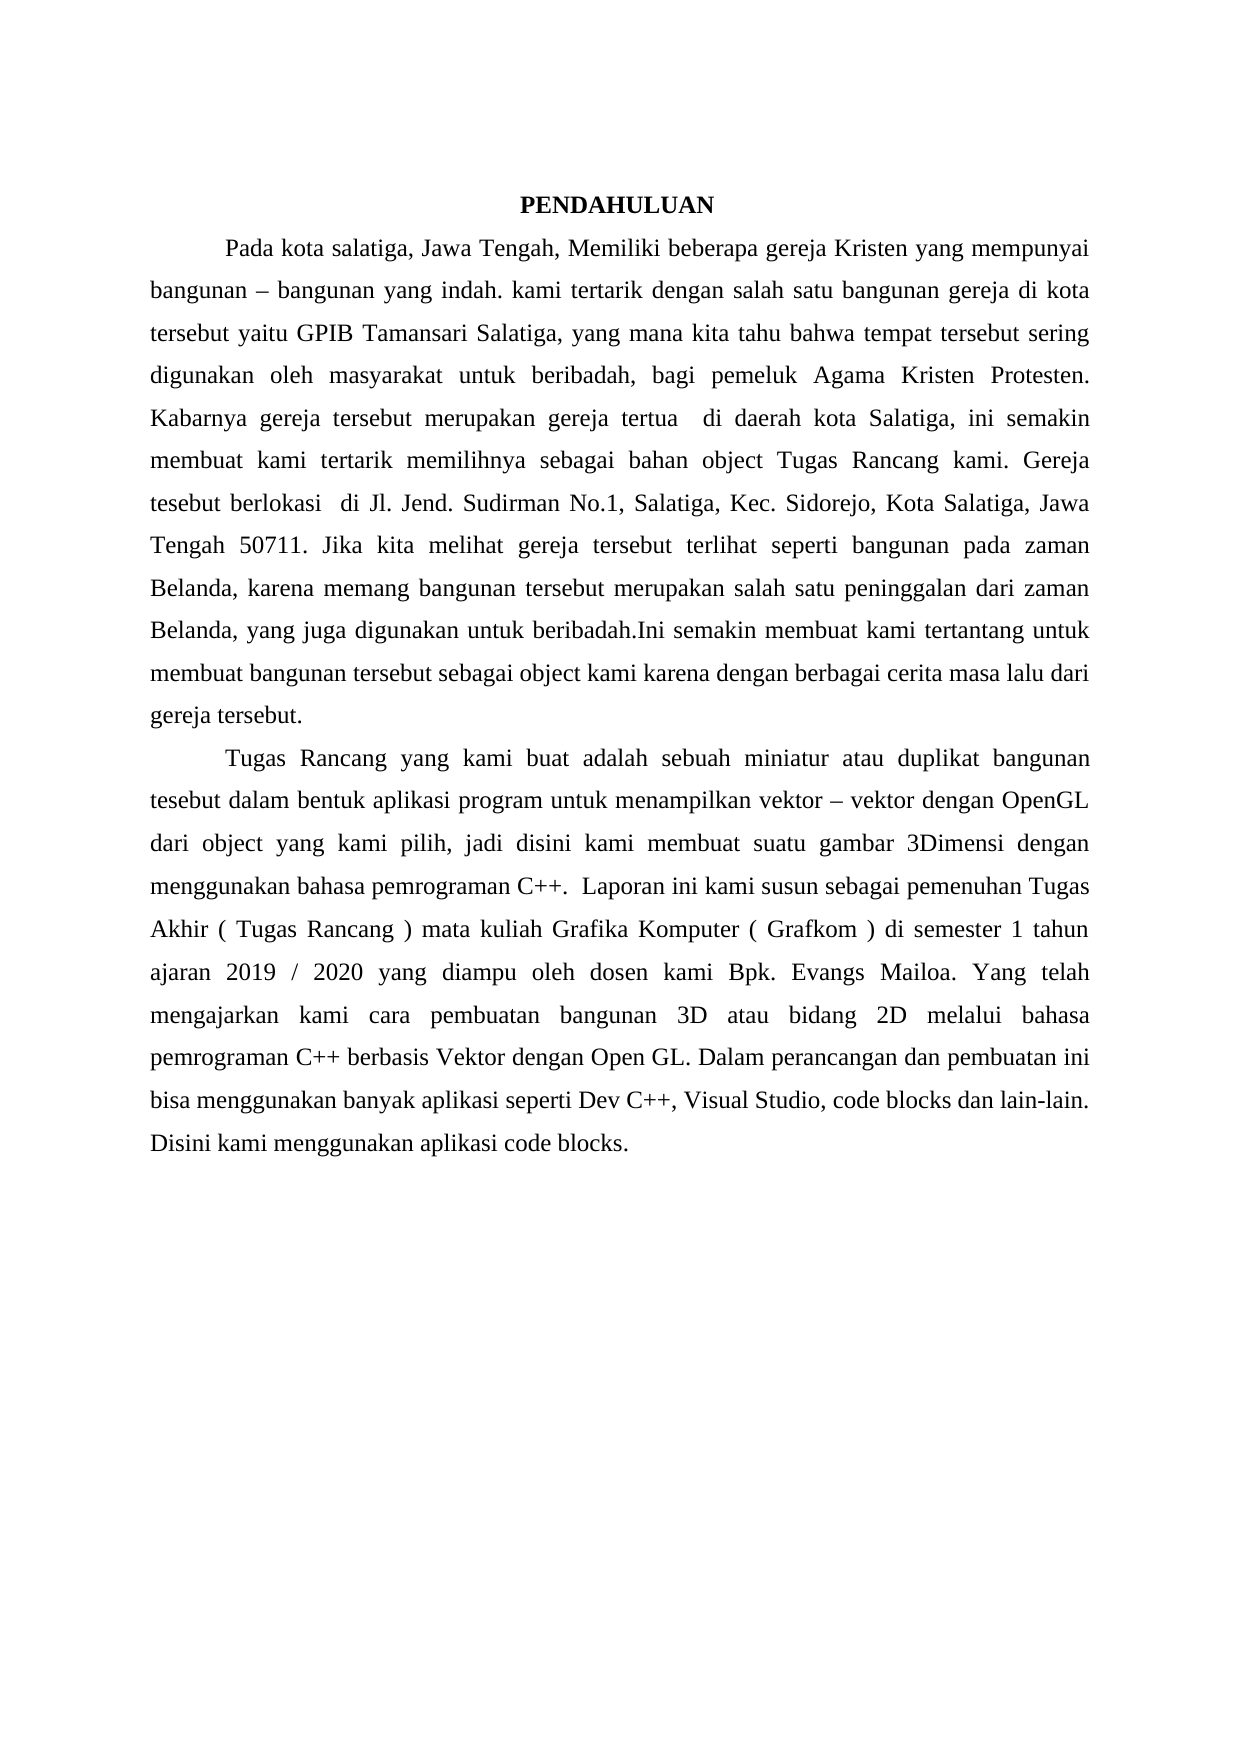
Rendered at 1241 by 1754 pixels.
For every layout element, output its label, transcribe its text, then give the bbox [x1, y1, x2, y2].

subtitle PENDAHULUAN [150, 190, 1084, 219]
text Tugas Rancang yang kami buat adalah sebuah miniatur atau duplikat bangunan tesebut dalam bentuk aplikasi program untuk menampilkan vektor – vektor dengan OpenGL dari object yang kami pilih, jadi disini kami membuat suatu gambar 3Dimensi dengan menggunakan bahasa pemrograman C++. Laporan ini kami susun sebagai pemenuhan Tugas Akhir ( Tugas Rancang ) mata kuliah Grafika Komputer ( Grafkom ) di semester 1 tahun ajaran 2019 / 2020 yang diampu oleh dosen kami Bpk. Evangs Mailoa. Yang telah mengajarkan kami cara pembuatan bangunan 3D atau bidang 2D melalui bahasa pemrograman C++ berbasis Vektor dengan Open GL. Dalam perancangan dan pembuatan ini bisa menggunakan banyak aplikasi seperti Dev C++, Visual Studio, code blocks dan lain-lain. Disini kami menggunakan aplikasi code blocks. [150, 743, 1091, 1157]
text Pada kota salatiga, Jawa Tengah, Memiliki beberapa gereja Kristen yang mempunyai bangunan – bangunan yang indah. kami tertarik dengan salah satu bangunan gereja di kota tersebut yaitu GPIB Tamansari Salatiga, yang mana kita tahu bahwa tempat tersebut sering digunakan oleh masyarakat untuk beribadah, bagi pemeluk Agama Kristen Protesten. Kabarnya gereja tersebut merupakan gereja tertua di daerah kota Salatiga, ini semakin membuat kami tertarik memilihnya sebagai bahan object Tugas Rancang kami. Gereja tesebut berlokasi di Jl. Jend. Sudirman No.1, Salatiga, Kec. Sidorejo, Kota Salatiga, Jawa Tengah 50711. Jika kita melihat gereja tersebut terlihat seperti bangunan pada zaman Belanda, karena memang bangunan tersebut merupakan salah satu peninggalan dari zaman Belanda, yang juga digunakan untuk beribadah.Ini semakin membuat kami tertantang untuk membuat bangunan tersebut sebagai object kami karena dengan berbagai cerita masa lalu dari gereja tersebut. [150, 233, 1091, 729]
